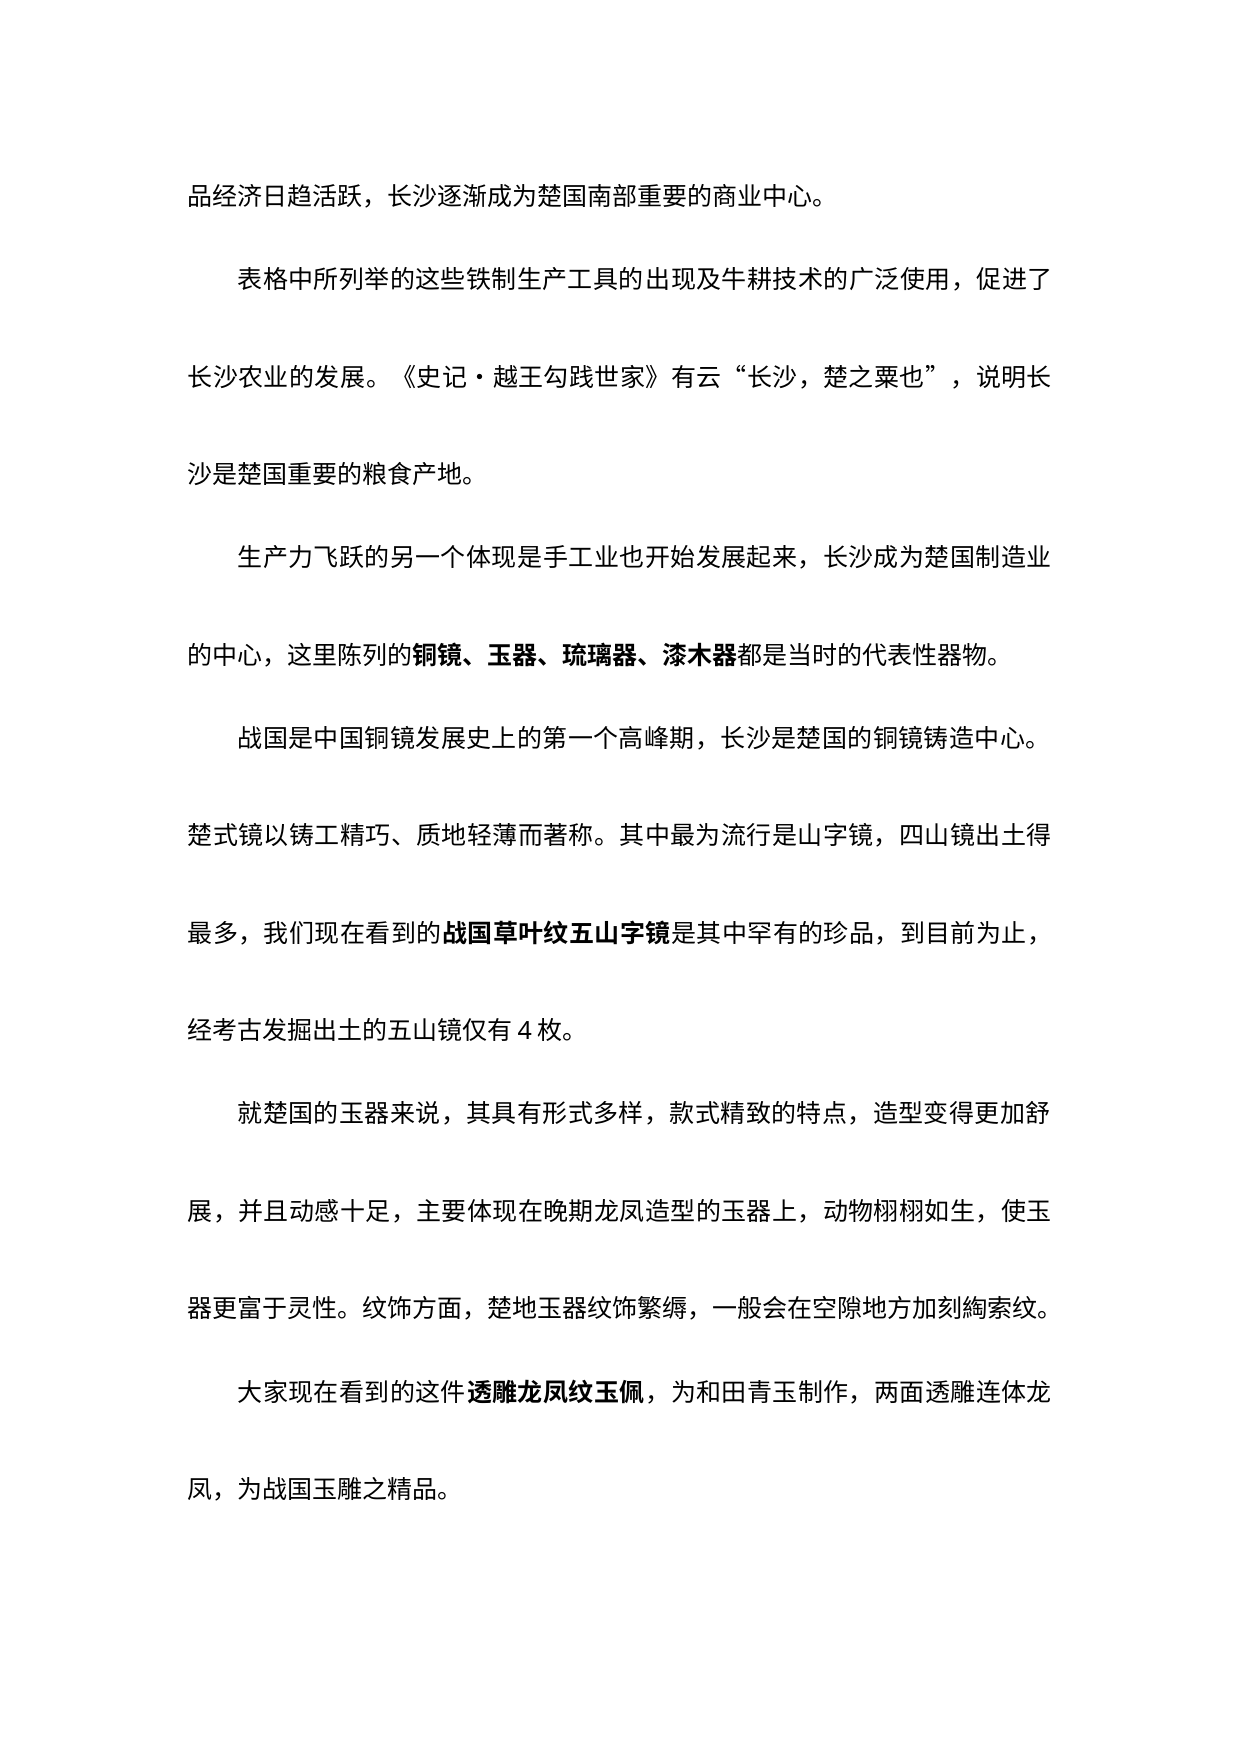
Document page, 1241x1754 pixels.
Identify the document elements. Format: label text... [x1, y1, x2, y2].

text 战国是中国铜镜发展史上的第一个高峰期，长沙是楚国的铜镜铸造中心。楚式镜以铸工精巧、质地轻薄而著称。其中最为流行是山字镜，四山镜出土得最多，我们现在看到的战国草叶纹五山字镜是其中罕有的珍品，到目前为止，经考古发掘出土的五山镜仅有4枚。 [187, 704, 1053, 1061]
text 南下的楚人带来了中原和江汉地区先进的生产工具和生产技术，特别是铁器的出现和广泛使用，促进了长沙经济的发展。到战国中晚期，南楚境内的商品经济日趋活跃，长沙逐渐成为楚国南部重要的商业中心。 [187, 162, 1053, 227]
text 表格中所列举的这些铁制生产工具的出现及牛耕技术的广泛使用，促进了长沙农业的发展。《史记·越王勾践世家》有云“长沙，楚之粟也”，说明长沙是楚国重要的粮食产地。 [187, 245, 1053, 505]
text 就楚国的玉器来说，其具有形式多样，款式精致的特点，造型变得更加舒展，并且动感十足，主要体现在晚期龙凤造型的玉器上，动物栩栩如生，使玉器更富于灵性。纹饰方面，楚地玉器纹饰繁缛，一般会在空隙地方加刻綯索纹。 [187, 1079, 1053, 1339]
text 生产力飞跃的另一个体现是手工业也开始发展起来，长沙成为楚国制造业的中心，这里陈列的铜镜、玉器、琉璃器、漆木器都是当时的代表性器物。 [187, 523, 1053, 686]
text 大家现在看到的这件透雕龙凤纹玉佩，为和田青玉制作，两面透雕连体龙凤，为战国玉雕之精品。 [187, 1358, 1053, 1520]
